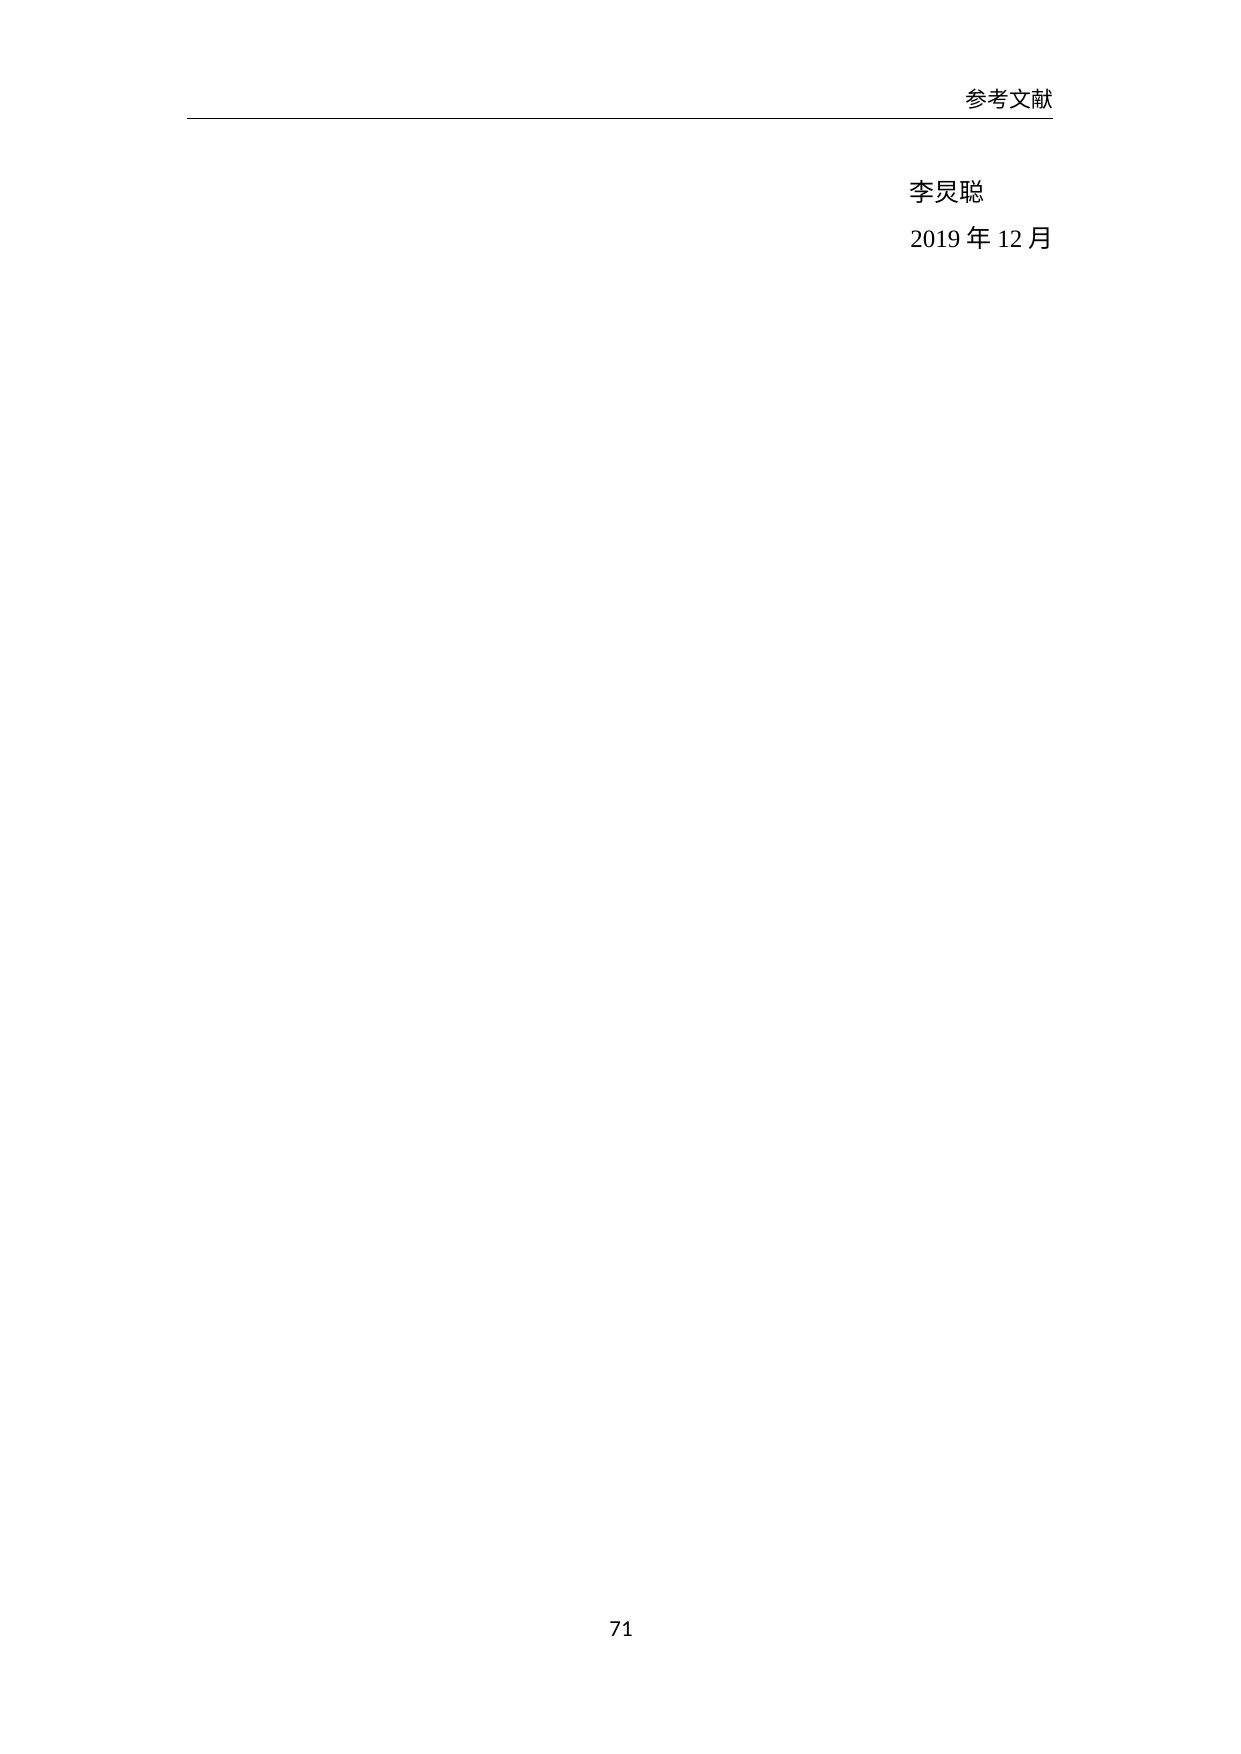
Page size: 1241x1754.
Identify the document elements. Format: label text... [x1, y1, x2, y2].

text 2019 年 12 月 [175, 218, 1053, 254]
text 李炅聪 [175, 173, 984, 209]
